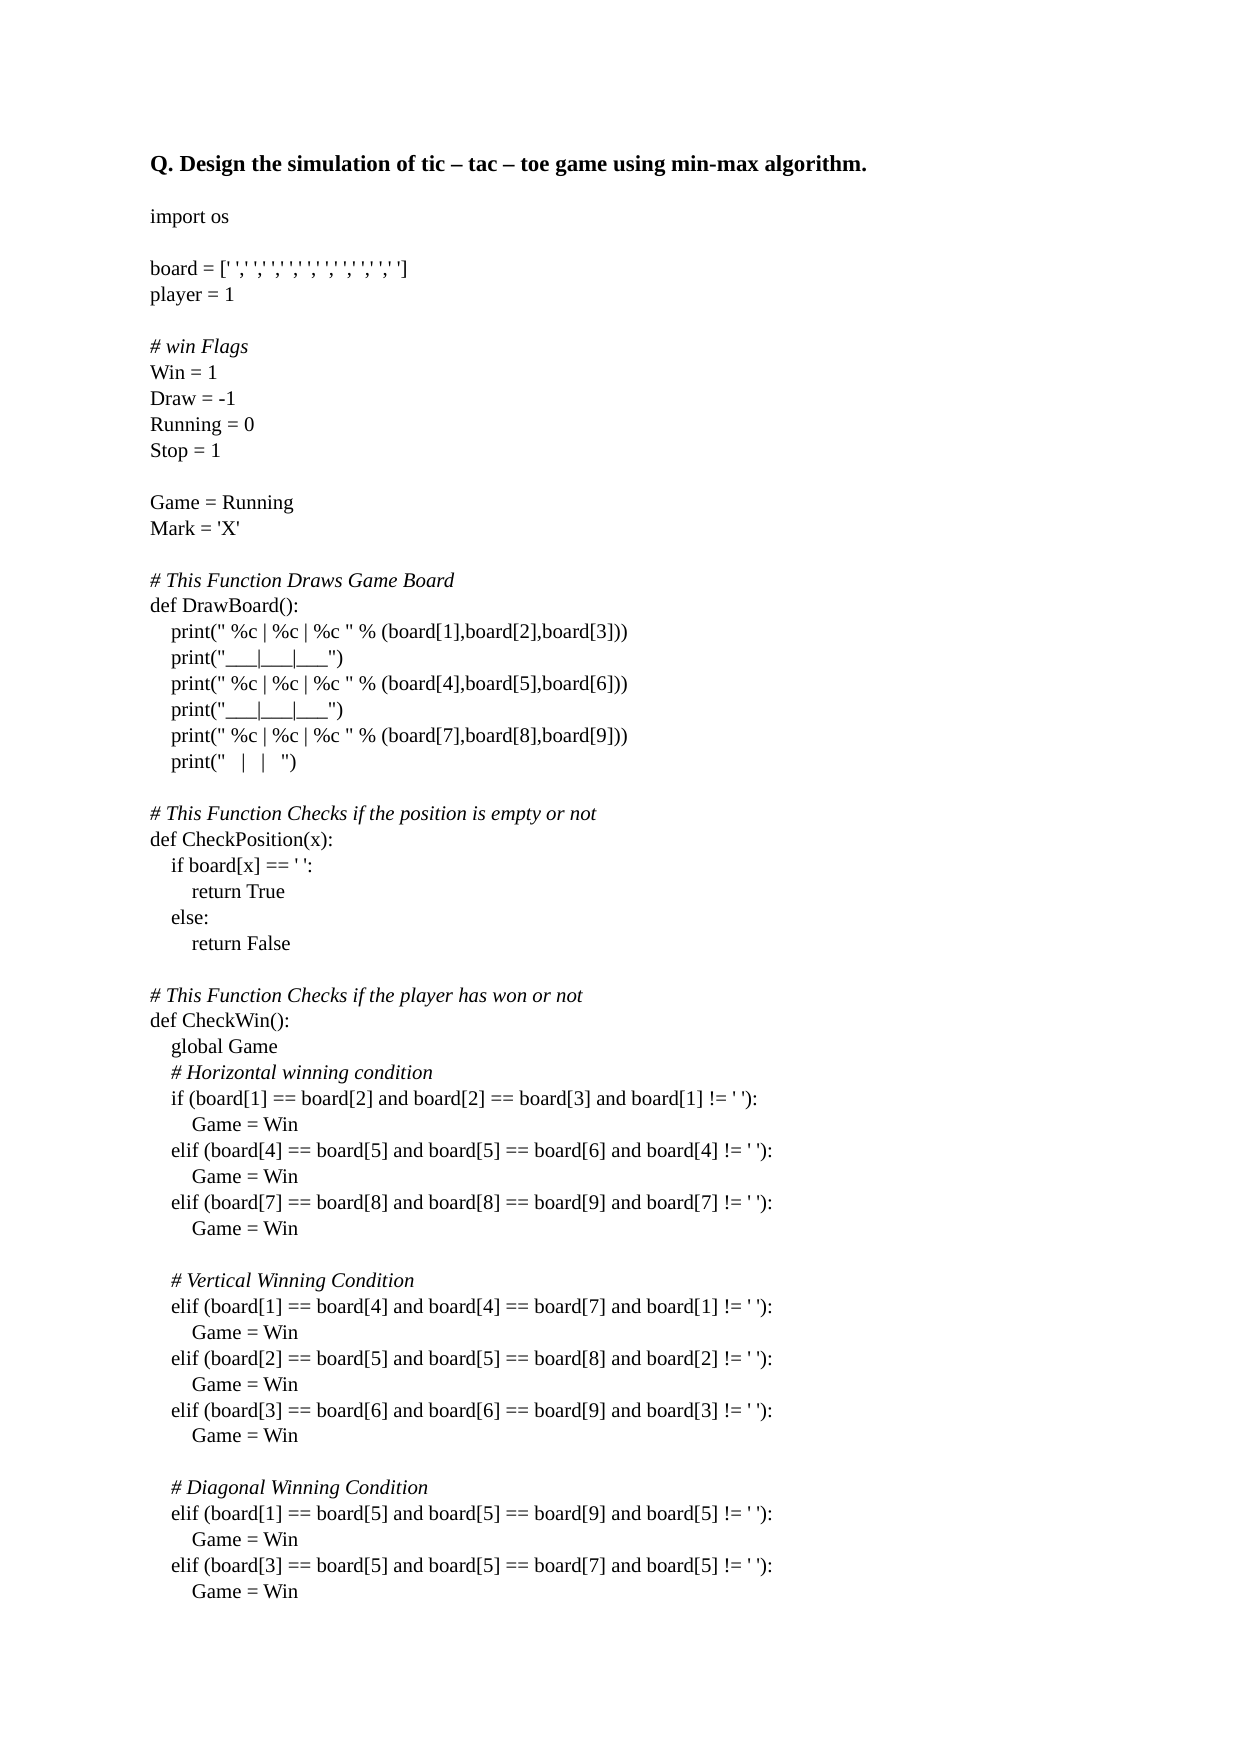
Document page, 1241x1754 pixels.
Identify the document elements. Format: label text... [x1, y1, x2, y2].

text # This Function Checks if the player has won or not [150, 982, 1090, 1007]
text player = 1 [150, 282, 1090, 306]
text Win = 1 [150, 360, 1090, 384]
text Game = Win [150, 1216, 1090, 1240]
text if board[x] == ' ': [150, 853, 1090, 877]
text def DrawBoard(): [150, 593, 1090, 617]
text print(" | | ") [150, 749, 1090, 773]
text return False [150, 931, 1090, 955]
text Game = Win [150, 1579, 1090, 1603]
text Running = 0 [150, 412, 1090, 436]
text print(" %c | %c | %c " % (board[4],board[5],board[6])) [150, 671, 1090, 695]
text board = [' ',' ',' ',' ',' ',' ',' ',' ',' ',' '] [150, 256, 1090, 280]
text Game = Win [150, 1527, 1090, 1551]
text elif (board[3] == board[5] and board[5] == board[7] and board[5] != ' '): [150, 1553, 1090, 1577]
text # Vertical Winning Condition [150, 1268, 1090, 1292]
text return True [150, 879, 1090, 903]
text Game = Win [150, 1112, 1090, 1136]
text Game = Win [150, 1164, 1090, 1188]
text print(" %c | %c | %c " % (board[7],board[8],board[9])) [150, 723, 1090, 747]
text elif (board[2] == board[5] and board[5] == board[8] and board[2] != ' '): [150, 1346, 1090, 1370]
text Stop = 1 [150, 438, 1090, 462]
text elif (board[4] == board[5] and board[5] == board[6] and board[4] != ' '): [150, 1138, 1090, 1162]
text elif (board[3] == board[6] and board[6] == board[9] and board[3] != ' '): [150, 1397, 1090, 1422]
text # win Flags [150, 334, 1090, 358]
text # This Function Checks if the position is empty or not [150, 801, 1090, 825]
text elif (board[1] == board[4] and board[4] == board[7] and board[1] != ' '): [150, 1294, 1090, 1318]
text elif (board[1] == board[5] and board[5] == board[9] and board[5] != ' '): [150, 1501, 1090, 1525]
text Q. Design the simulation of tic – tac – toe game using min-max algorithm. [150, 150, 1090, 176]
text print(" %c | %c | %c " % (board[1],board[2],board[3])) [150, 619, 1090, 643]
text if (board[1] == board[2] and board[2] == board[3] and board[1] != ' '): [150, 1086, 1090, 1110]
text global Game [150, 1034, 1090, 1058]
text elif (board[7] == board[8] and board[8] == board[9] and board[7] != ' '): [150, 1190, 1090, 1214]
text # Horizontal winning condition [150, 1060, 1090, 1084]
text import os [150, 204, 1090, 228]
text print("___|___|___") [150, 645, 1090, 669]
text Game = Win [150, 1320, 1090, 1344]
text print("___|___|___") [150, 697, 1090, 721]
text else: [150, 905, 1090, 929]
text # Diagonal Winning Condition [150, 1475, 1090, 1499]
text Mark = 'X' [150, 516, 1090, 540]
text Game = Running [150, 490, 1090, 514]
text Draw = -1 [150, 386, 1090, 410]
text Game = Win [150, 1423, 1090, 1447]
text def CheckPosition(x): [150, 827, 1090, 851]
text def CheckWin(): [150, 1008, 1090, 1032]
text Game = Win [150, 1372, 1090, 1396]
text # This Function Draws Game Board [150, 567, 1090, 592]
